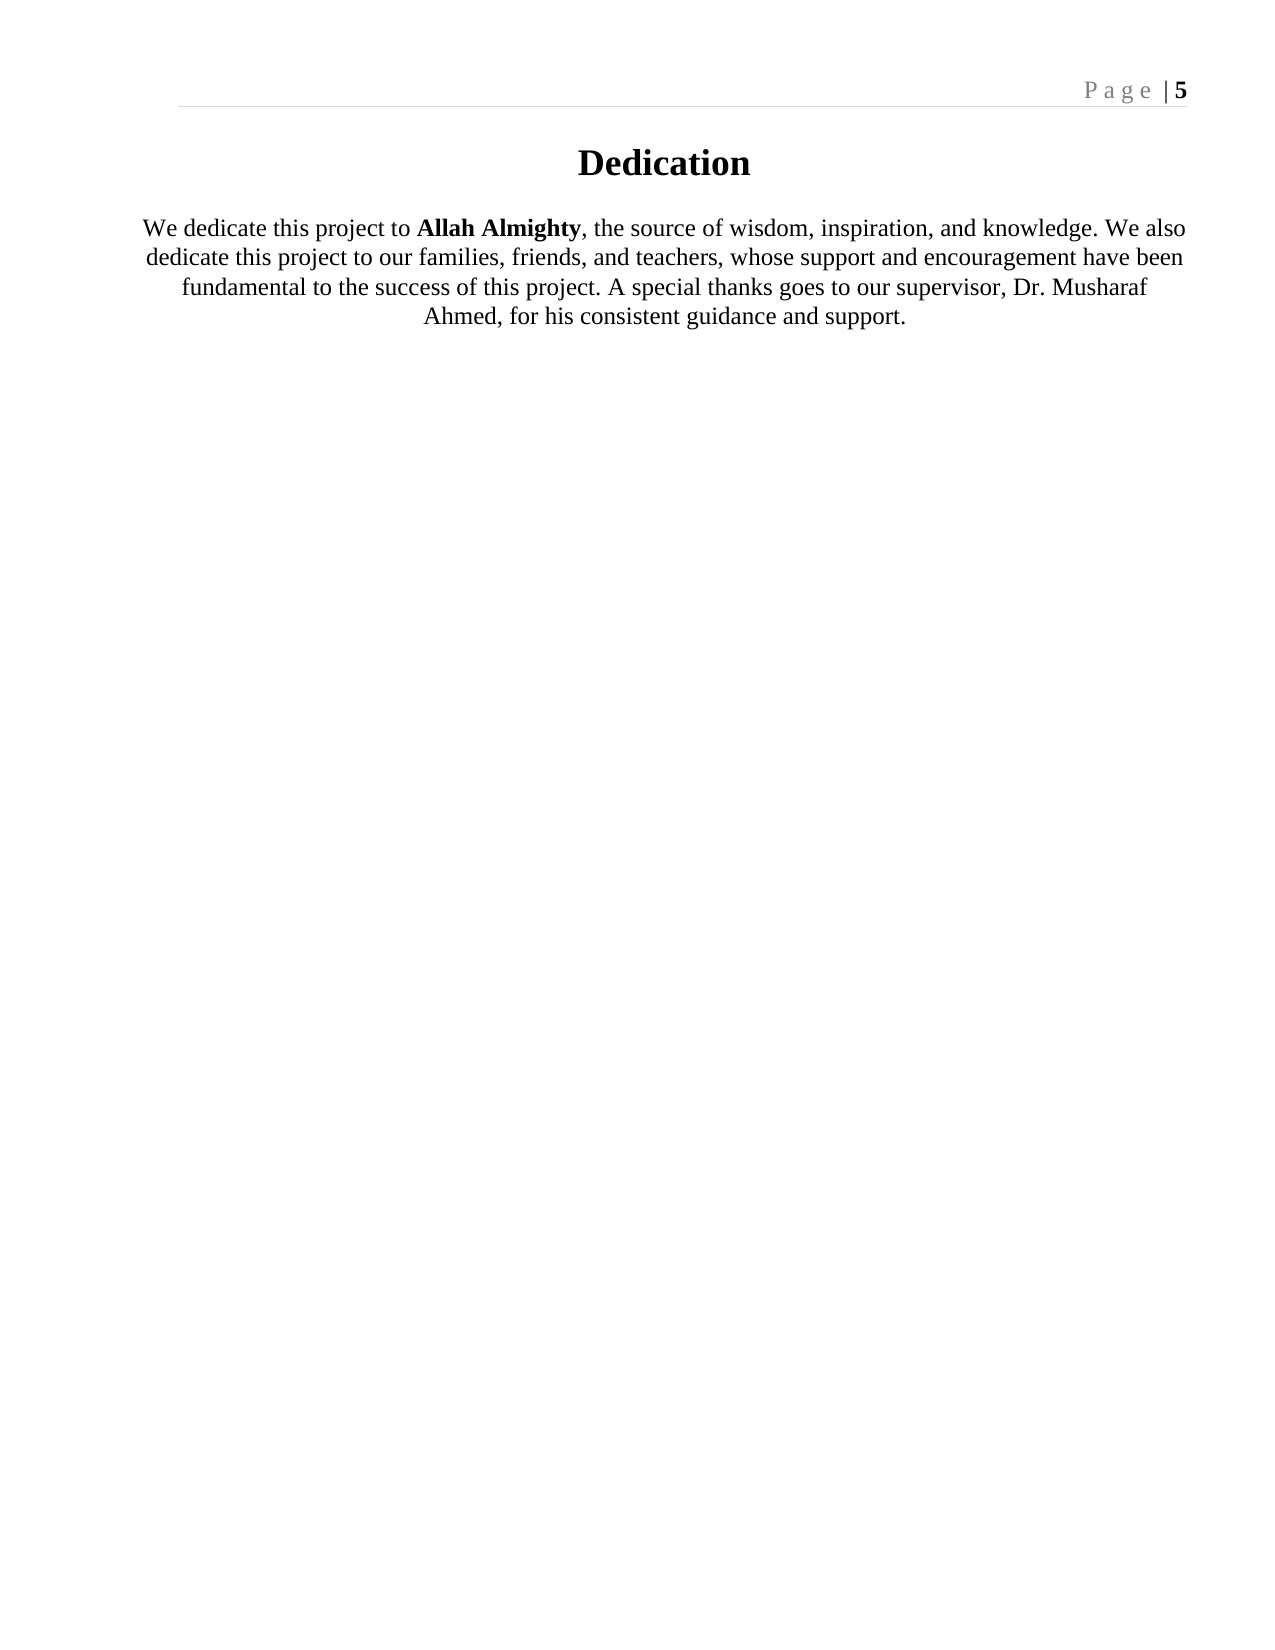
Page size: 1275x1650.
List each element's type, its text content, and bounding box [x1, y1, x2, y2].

text Dedication [139, 140, 1188, 183]
text We dedicate this project to Allah Almighty, the source of wisdom, inspiration, and knowledge. We also dedicate this project to our families, friends, and teachers, whose support and encouragement have been fundamental to the success of this project. A special thanks goes to our supervisor, Dr. Musharaf Ahmed, for his consistent guidance and support. [139, 213, 1188, 330]
